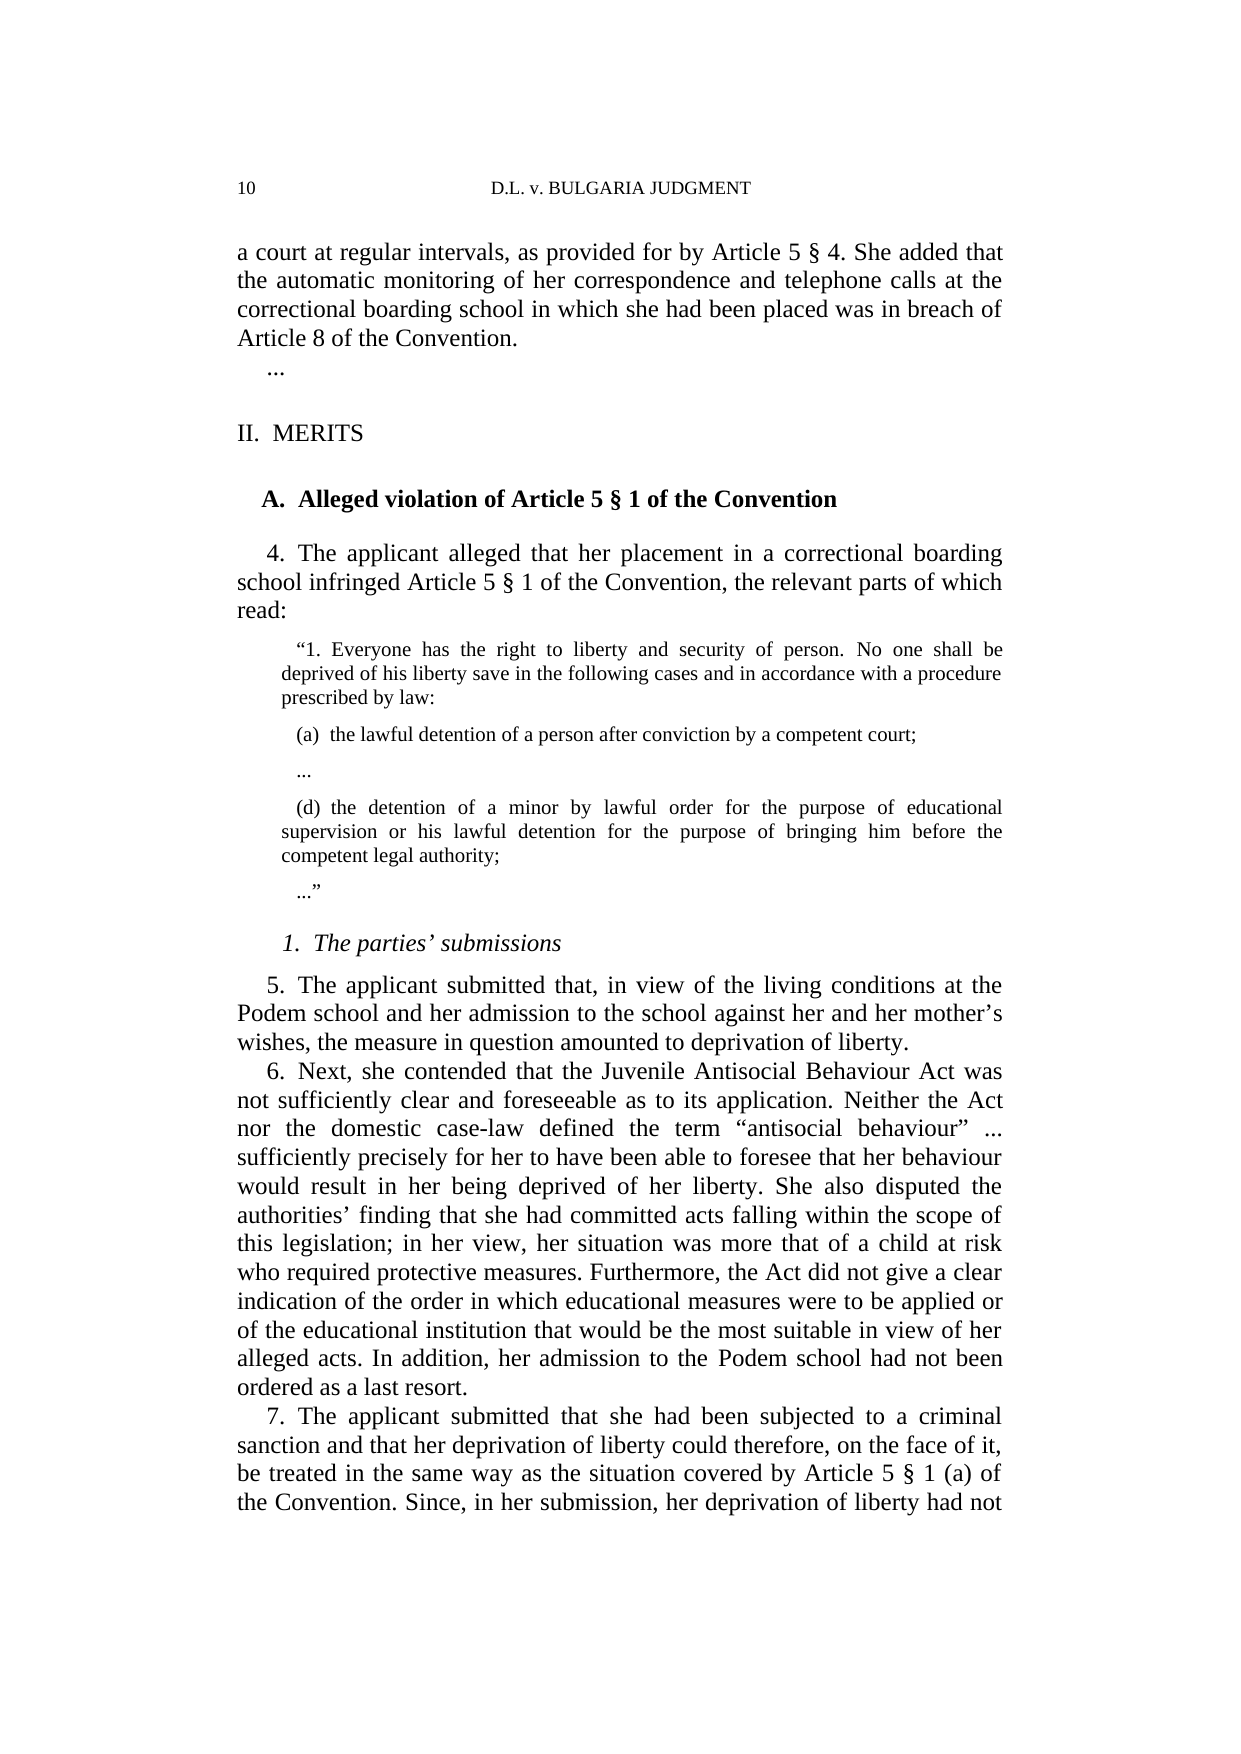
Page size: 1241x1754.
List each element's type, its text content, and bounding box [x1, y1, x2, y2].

text ...” [281, 879, 1003, 903]
text (a) the lawful detention of a person after conviction by a competent court; [281, 722, 1003, 746]
text 65. The applicant submitted that, in view of the living conditions at the Podem school and her admission to the school against her and her mother’s wishes, the measure in question amounted to deprivation of liberty. [237, 970, 1003, 1056]
text 64. The applicant alleged that her placement in a correctional boarding school infringed Article 5 § 1 of the Convention, the relevant parts of which read: [237, 538, 1003, 624]
text “1. Everyone has the right to liberty and security of person. No one shall be deprived of his liberty save in the following cases and in accordance with a procedure prescribed by law: [281, 637, 1003, 709]
subtitle II. MERITS [237, 418, 1003, 447]
subtitle 1. The parties’ submissions [282, 928, 1003, 957]
text 66. Next, she contended that the Juvenile Antisocial Behaviour Act was not sufficiently clear and foreseeable as to its application. Neither the Act nor the domestic case-law defined the term “antisocial behaviour” ... sufficiently precisely for her to have been able to foresee that her behaviour would result in her being deprived of her liberty. She also disputed the authorities’ finding that she had committed acts falling within the scope of this legislation; in her view, her situation was more that of a child at risk who required protective measures. Furthermore, the Act did not give a clear indication of the order in which educational measures were to be applied or of the educational institution that would be the most suitable in view of her alleged acts. In addition, her admission to the Podem school had not been ordered as a last resort. [237, 1056, 1003, 1401]
text ... [237, 352, 1003, 381]
text (d) the detention of a minor by lawful order for the purpose of educational supervision or his lawful detention for the purpose of bringing him before the competent legal authority; [281, 795, 1003, 867]
text ... [281, 758, 1003, 782]
subtitle A. Alleged violation of Article 5 § 1 of the Convention [261, 484, 1003, 513]
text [237, 1401, 1003, 1516]
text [237, 237, 1003, 352]
